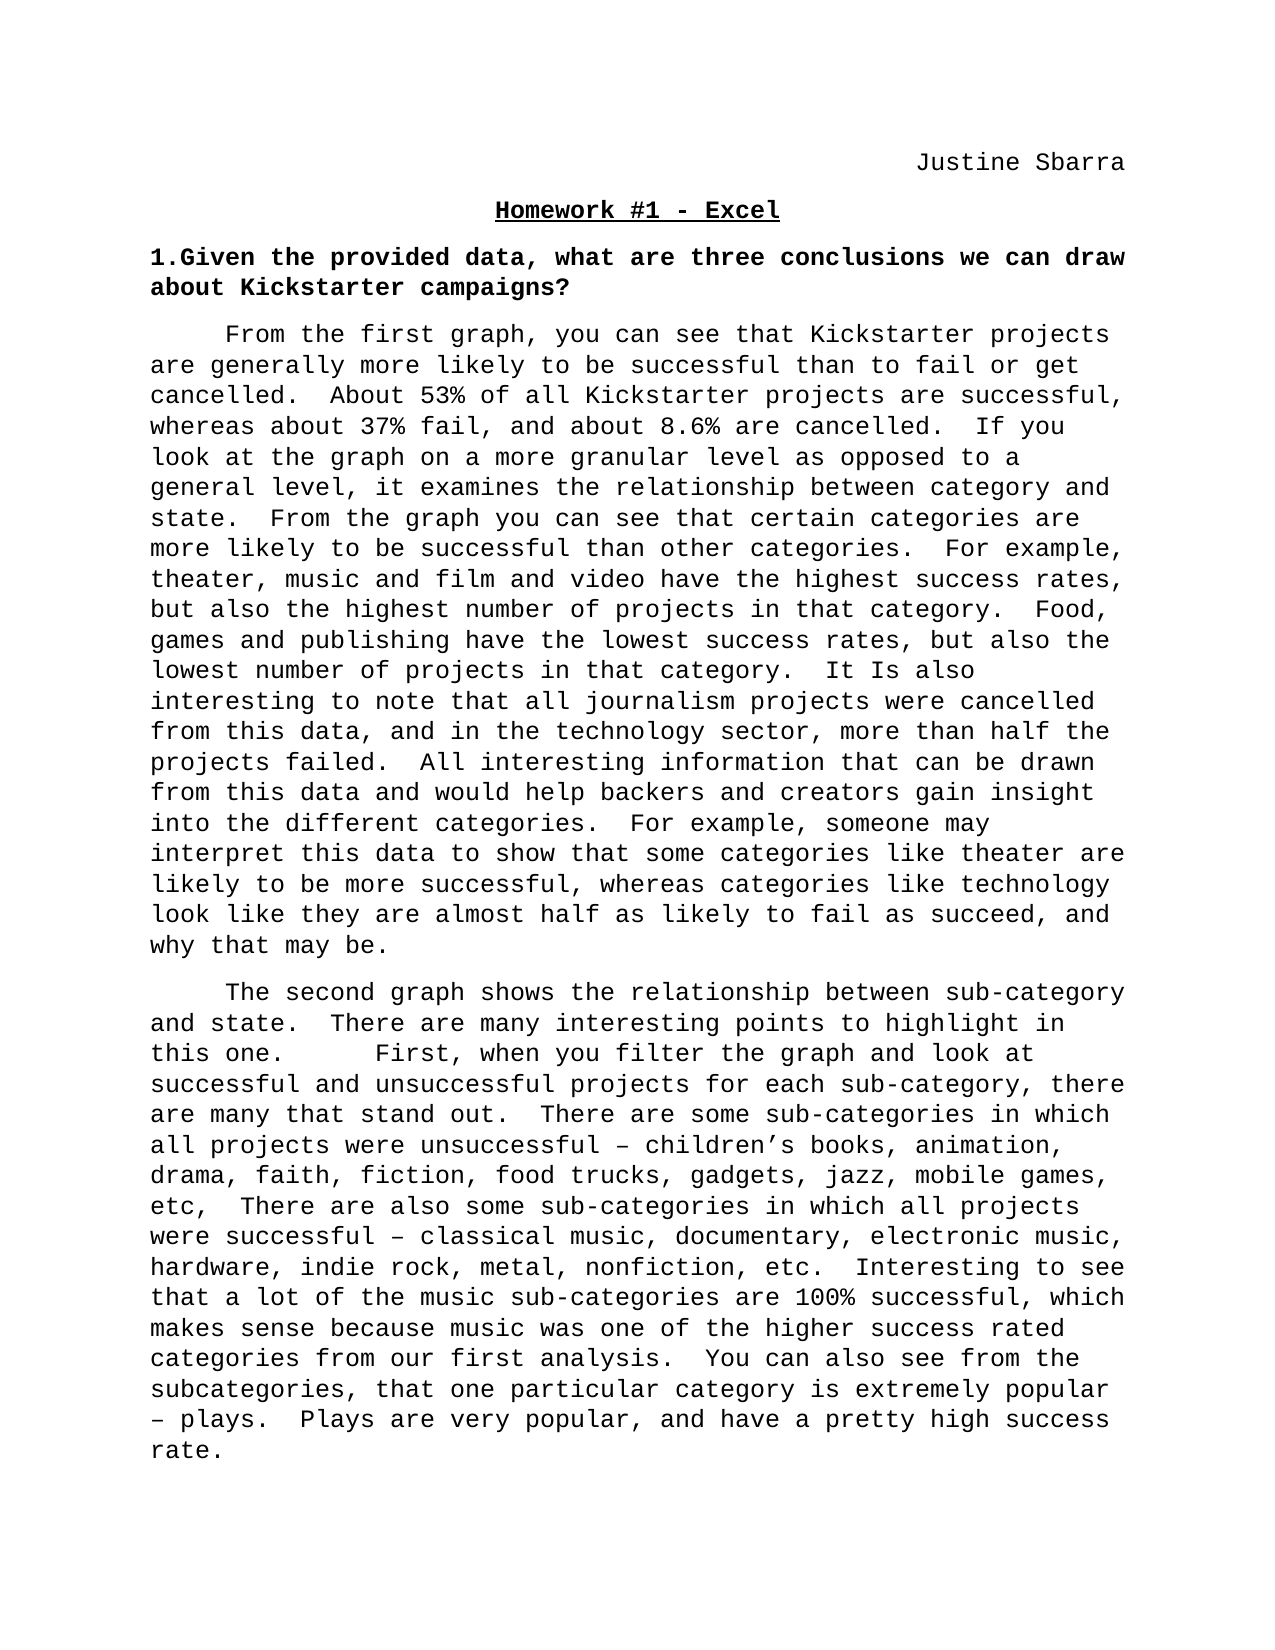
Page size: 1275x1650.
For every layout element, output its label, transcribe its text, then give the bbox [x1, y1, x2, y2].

text From the first graph, you can see that Kickstarter projects are generally more likely to be successful than to fail or get cancelled. About 53% of all Kickstarter projects are successful, whereas about 37% fail, and about 8.6% are cancelled. If you look at the graph on a more granular level as opposed to a general level, it examines the relationship between category and state. From the graph you can see that certain categories are more likely to be successful than other categories. For example, theater, music and film and video have the highest success rates, but also the highest number of projects in that category. Food, games and publishing have the lowest success rates, but also the lowest number of projects in that category. It Is also interesting to note that all journalism projects were cancelled from this data, and in the technology sector, more than half the projects failed. All interesting information that can be drawn from this data and would help backers and creators gain insight into the different categories. For example, someone may interpret this data to show that some categories like theater are likely to be more successful, whereas categories like technology look like they are almost half as likely to fail as succeed, and why that may be. [150, 322, 1125, 961]
text The second graph shows the relationship between sub-category and state. There are many interesting points to highlight in this one. First, when you filter the graph and look at successful and unsuccessful projects for each sub-category, there are many that stand out. There are some sub-categories in which all projects were unsuccessful – children’s books, animation, drama, faith, fiction, food trucks, gadgets, jazz, mobile games, etc, There are also some sub-categories in which all projects were successful – classical music, documentary, electronic music, hardware, indie rock, metal, nonfiction, etc. Interesting to see that a lot of the music sub-categories are 100% successful, which makes sense because music was one of the higher success rated categories from our first analysis. You can also see from the subcategories, that one particular category is extremely popular – plays. Plays are very popular, and have a pretty high success rate. [150, 980, 1125, 1466]
text Justine Sbarra [150, 150, 1125, 178]
text 1.Given the provided data, what are three conclusions we can draw about Kickstarter campaigns? [150, 244, 1125, 303]
text Homework #1 - Excel [150, 197, 1125, 226]
